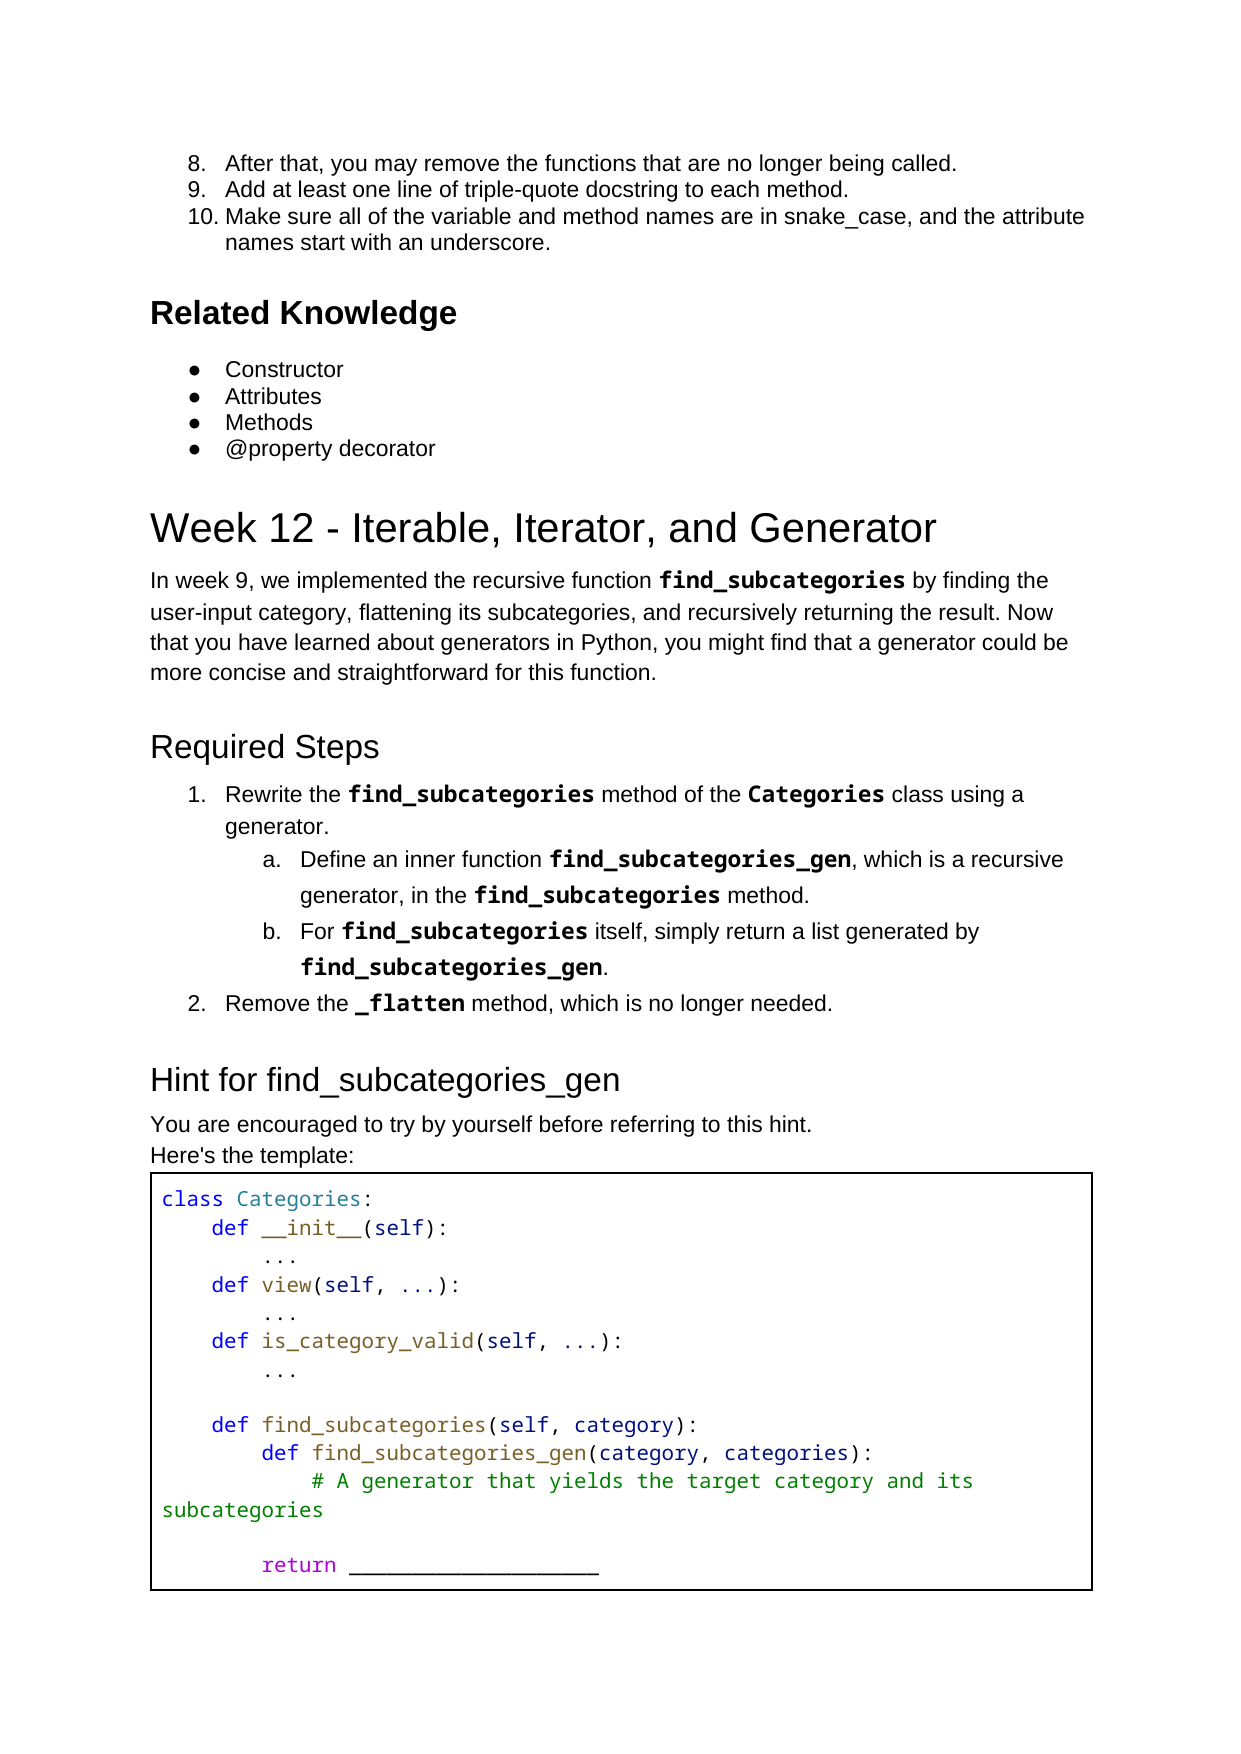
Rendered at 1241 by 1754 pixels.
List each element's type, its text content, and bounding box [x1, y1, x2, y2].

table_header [152, 1174, 1091, 1589]
text You are encouraged to try by yourself before referring to this hint. [150, 1111, 1090, 1138]
list After that, you may remove the functions that are no longer being called. [187, 150, 1090, 176]
list Methods [187, 409, 1090, 435]
subtitle Related Knowledge [150, 293, 1090, 331]
list @property decorator [187, 435, 1090, 462]
list Define an inner function find_subcategories_gen, which is a recursive generator, in the find_subcategories method. [262, 843, 1090, 911]
text Here's the template: [150, 1142, 1090, 1168]
subtitle Required Steps [150, 727, 1090, 766]
list Add at least one line of triple-quote docstring to each method. [187, 176, 1090, 203]
list Rewrite the find_subcategories method of the Categories class using a generator. [187, 778, 1090, 839]
list Remove the _flatten method, which is no longer needed. [187, 987, 1090, 1018]
list Attributes [187, 383, 1090, 409]
list Constructor [187, 356, 1090, 383]
subtitle Week 12 - Iterable, Iterator, and Generator [150, 503, 1090, 551]
text In week 9, we implemented the recursive function find_subcategories by finding the user-input category, flattening its subcategories, and recursively returning the result. Now that you have learned about generators in Python, you might find that a generator could be more concise and straightforward for this function. [150, 564, 1090, 686]
list For find_subcategories itself, simply return a list generated by find_subcategories_gen. [262, 915, 1090, 982]
subtitle Hint for find_subcategories_gen [150, 1061, 1090, 1099]
list Make sure all of the variable and method names are in snake_case, and the attribute names start with an underscore. [187, 203, 1090, 255]
